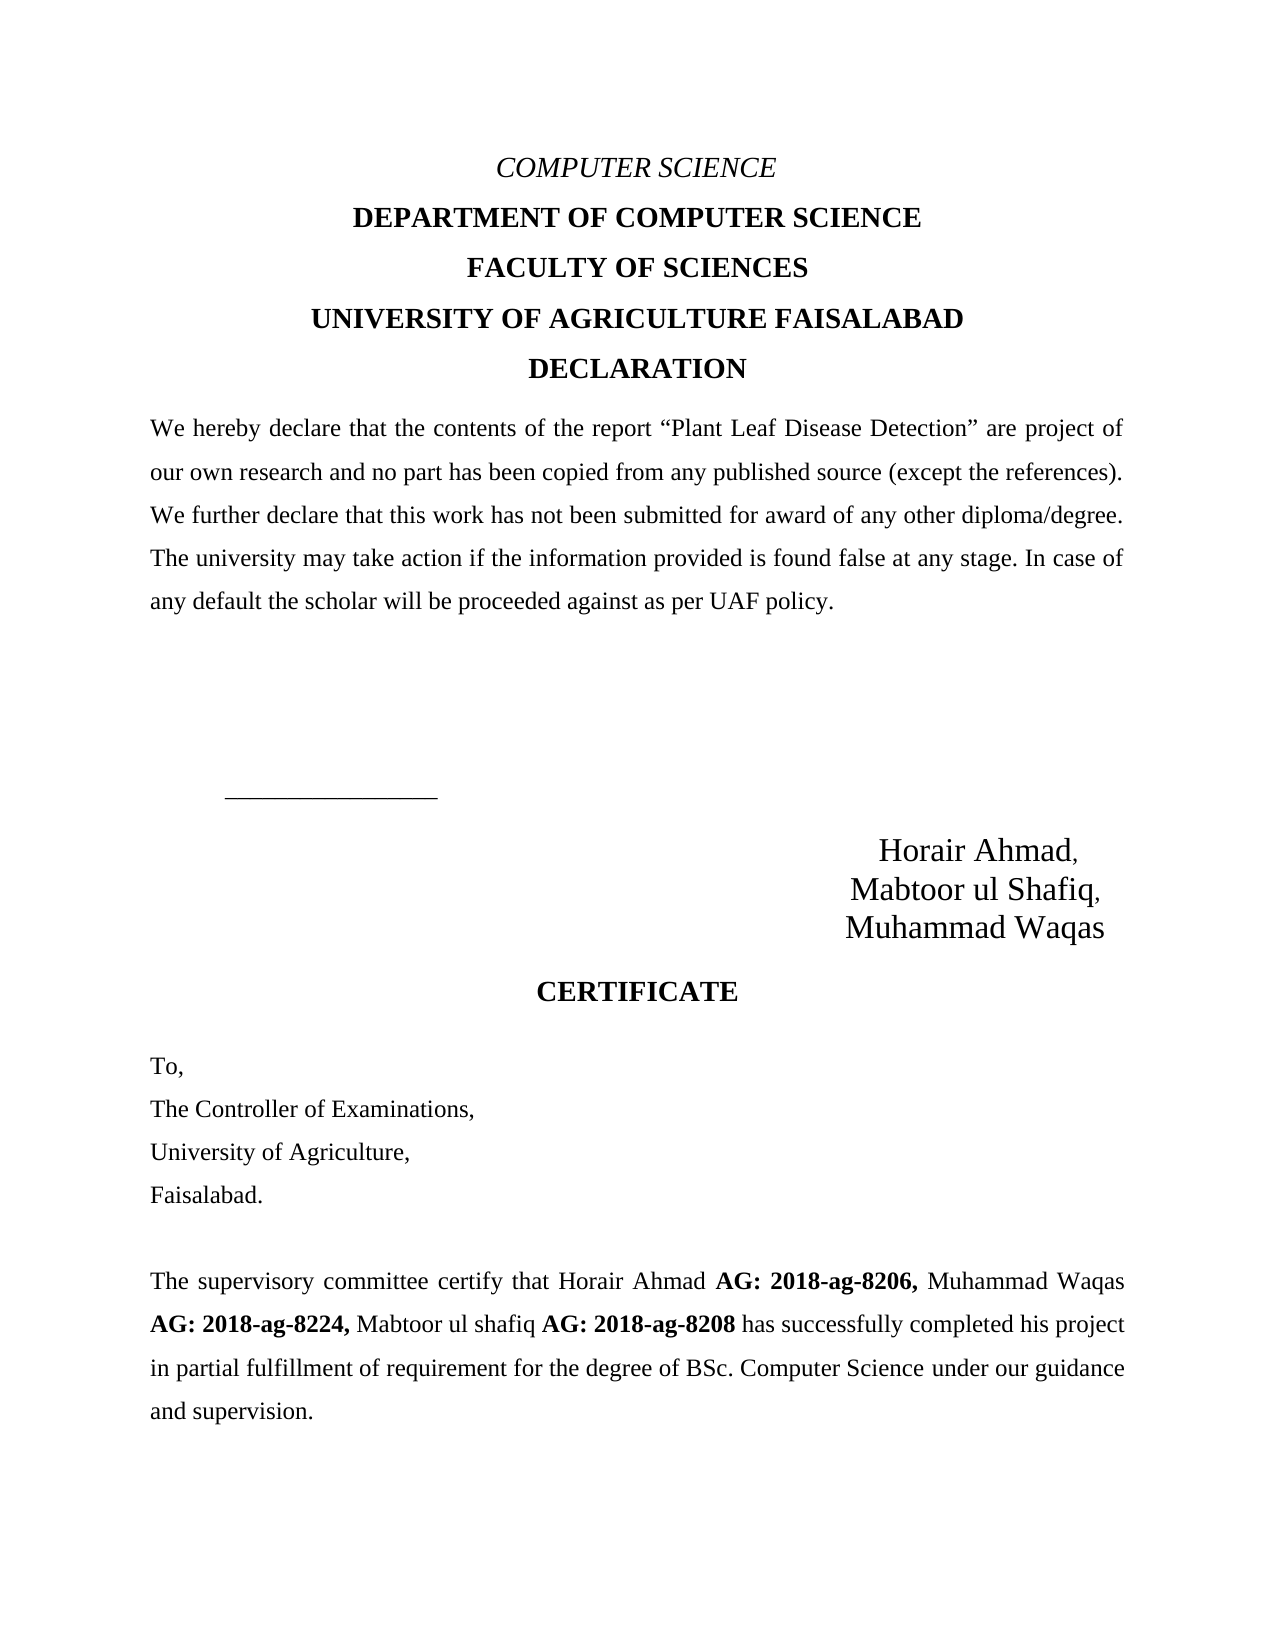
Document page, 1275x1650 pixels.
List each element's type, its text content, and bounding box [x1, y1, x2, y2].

text _________________ [150, 715, 1125, 802]
text COMPUTER SCIENCE [150, 150, 1125, 183]
text DEPARTMENT OF COMPUTER SCIENCE [150, 200, 1125, 234]
text UNIVERSITY OF AGRICULTURE FAISALABAD [150, 301, 1125, 334]
text Horair Ahmad, Mabtoor ul Shafiq, [825, 830, 1125, 907]
text We hereby declare that the contents of the report “Plant Leaf Disease Detection” are project of our own research and no part has been copied from any published source (except the references). We further declare that this work has not been submitted for award of any other diploma/degree. The university may take action if the information provided is found false at any stage. In case of any default the scholar will be proceeded against as per UAF policy. [150, 413, 1125, 615]
text To, [150, 1051, 1125, 1079]
text The Controller of Examinations, [150, 1094, 1125, 1123]
text Faisalabad. [150, 1180, 1125, 1209]
text Muhammad Waqas [750, 907, 1125, 945]
text The supervisory committee certify that Horair Ahmad AG: 2018-ag-8206, Muhammad Waqas AG: 2018-ag-8224, Mabtoor ul shafiq AG: 2018-ag-8208 has successfully completed his project in partial fulfillment of requirement for the degree of BSc. Computer Science under our guidance and supervision. [150, 1266, 1125, 1424]
text FACULTY OF SCIENCES [150, 251, 1125, 284]
text CERTIFICATE [150, 974, 1125, 1008]
text University of Agriculture, [150, 1137, 1125, 1166]
text DECLARATION [150, 351, 1125, 385]
